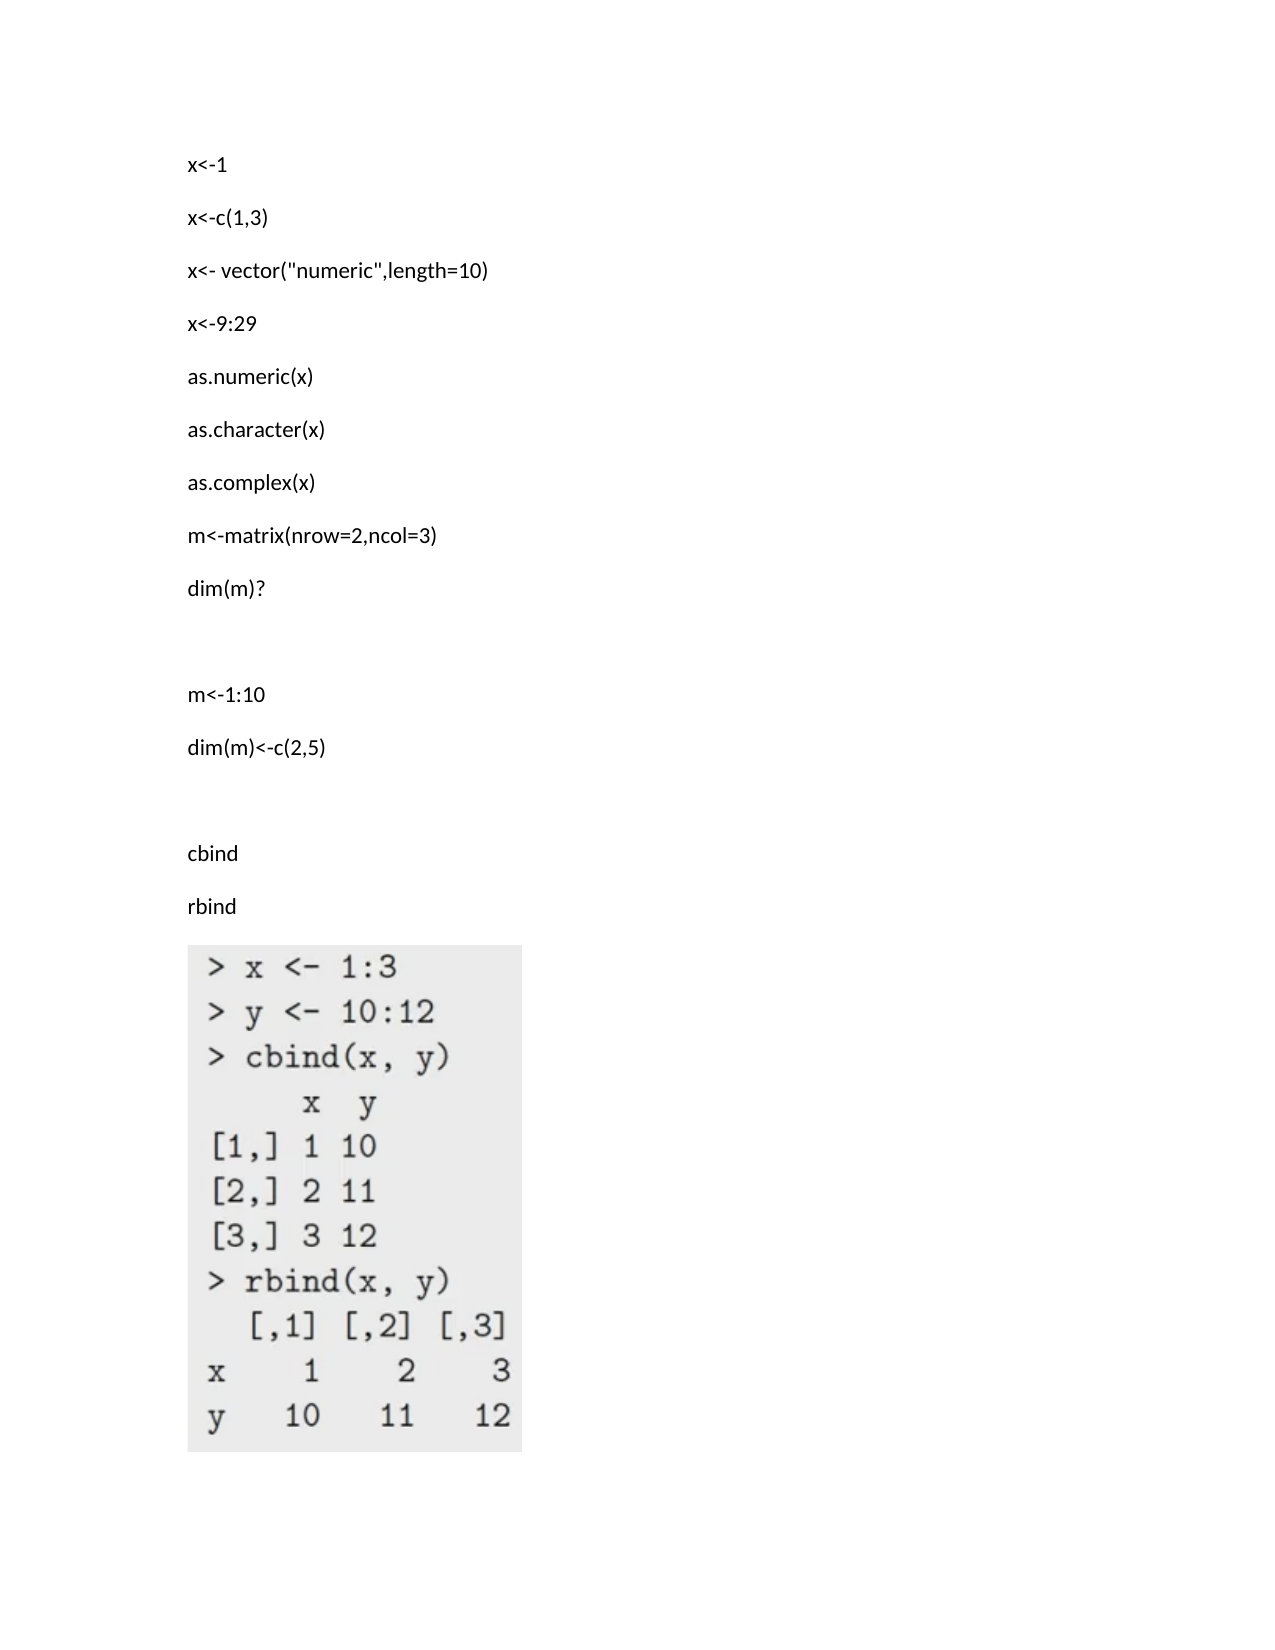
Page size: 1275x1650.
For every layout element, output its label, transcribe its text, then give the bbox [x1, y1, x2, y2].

text as.numeric(x) [187, 362, 1087, 390]
text m<-1:10 [187, 680, 1087, 708]
text as.character(x) [187, 415, 1087, 443]
text x<-c(1,3) [187, 203, 1087, 231]
text m<-matrix(nrow=2,ncol=3) [187, 521, 1087, 549]
text x<-9:29 [187, 309, 1087, 337]
text dim(m)<-c(2,5) [187, 733, 1087, 761]
text rbind [187, 892, 1087, 920]
text as.complex(x) [187, 468, 1087, 496]
text dim(m)? [187, 574, 1087, 602]
text x<- vector("numeric",length=10) [187, 256, 1087, 284]
text cbind [187, 839, 1087, 867]
picture [187, 945, 522, 1452]
text x<-1 [187, 150, 1087, 178]
